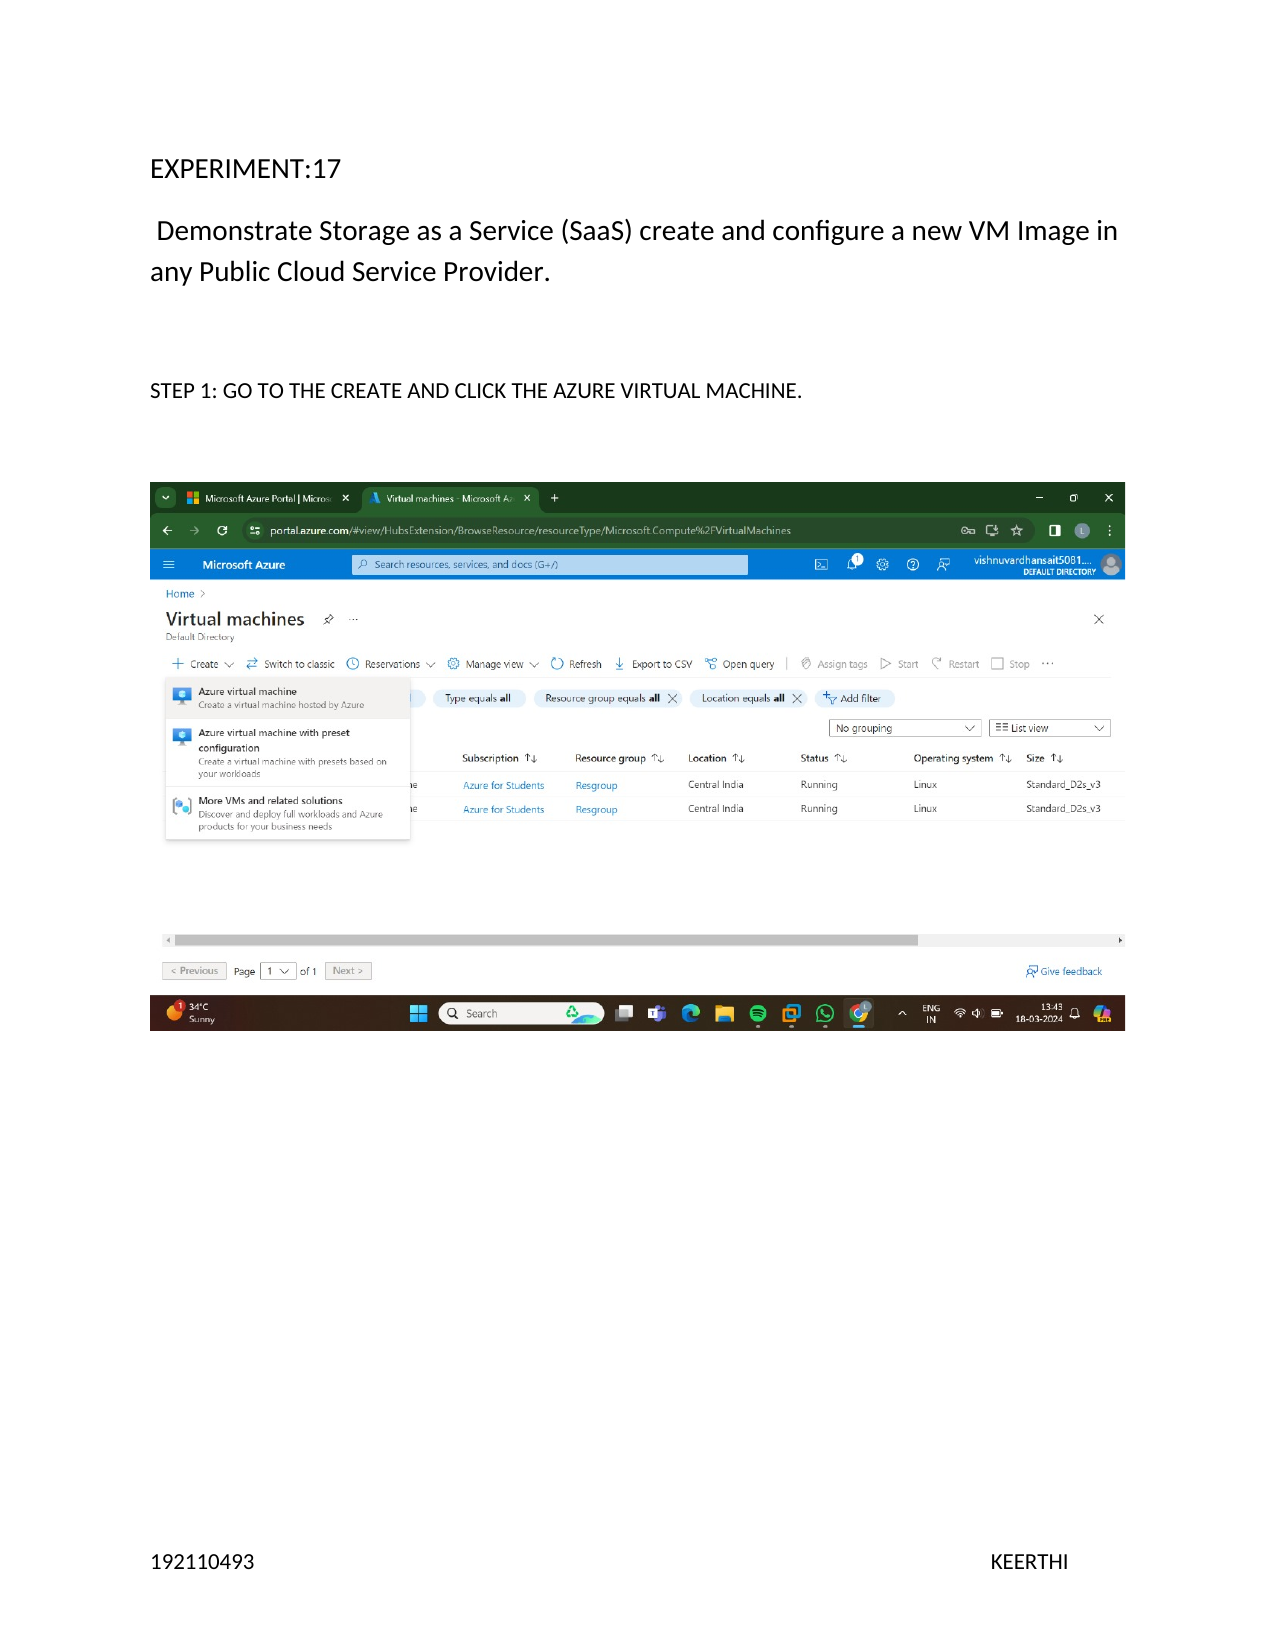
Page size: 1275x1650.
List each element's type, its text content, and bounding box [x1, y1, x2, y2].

picture [150, 482, 1125, 1031]
text Demonstrate Storage as a Service (SaaS) create and configure a new VM Image in any Public Cloud Service Provider. [150, 212, 1125, 288]
text EXPERIMENT:17 [150, 150, 1125, 186]
text STEP 1: GO TO THE CREATE AND CLICK THE AZURE VIRTUAL MACHINE. [150, 376, 1125, 404]
